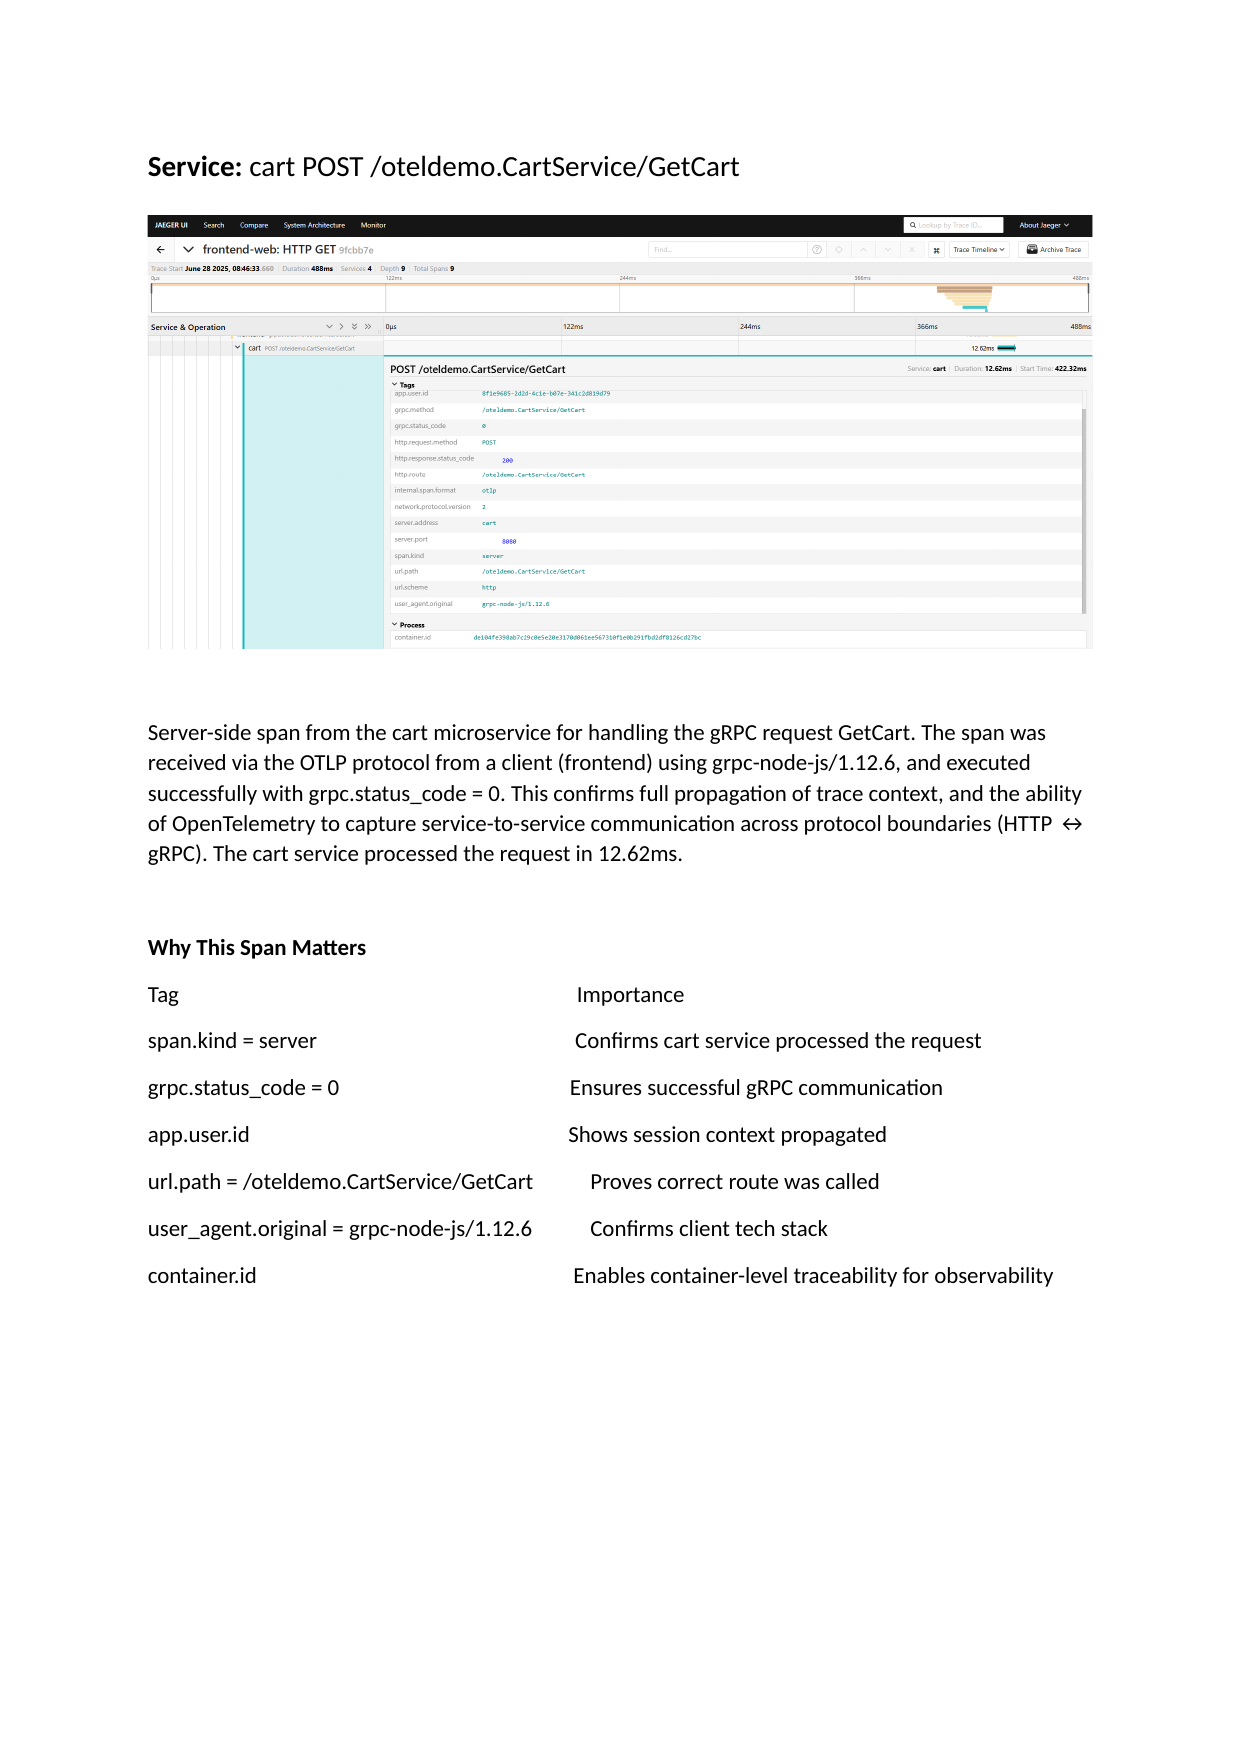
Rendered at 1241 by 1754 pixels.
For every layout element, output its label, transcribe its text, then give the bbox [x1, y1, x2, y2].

text span.kind = server Confirms cart service processed the request [148, 1027, 1093, 1055]
text Server-side span from the cart microservice for handling the gRPC request GetCart. The span was received via the OTLP protocol from a client (frontend) using grpc-node-js/1.12.6, and executed successfully with grpc.status_code = 0. This confirms full propagation of trace context, and the ability of OpenTelemetry to capture service-to-service communication across protocol boundaries (HTTP ↔ gRPC). The cart service processed the request in 12.62ms. [148, 718, 1093, 867]
text grpc.status_code = 0 Ensures successful gRPC communication [148, 1073, 1093, 1102]
text app.user.id Shows session context propagated [148, 1120, 1093, 1148]
picture [147, 215, 1093, 649]
text user_agent.original = grpc-node-js/1.12.6 Confirms client tech stack [148, 1214, 1093, 1242]
text Tag Importance [148, 980, 1093, 1008]
text url.path = /oteldemo.CartService/GetCart Proves correct route was called [148, 1167, 1093, 1195]
text Service: cart POST /oteldemo.CartService/GetCart [148, 148, 1093, 183]
text container.id Enables container-level traceability for observability [148, 1261, 1093, 1289]
text Why This Span Matters [148, 933, 1093, 961]
